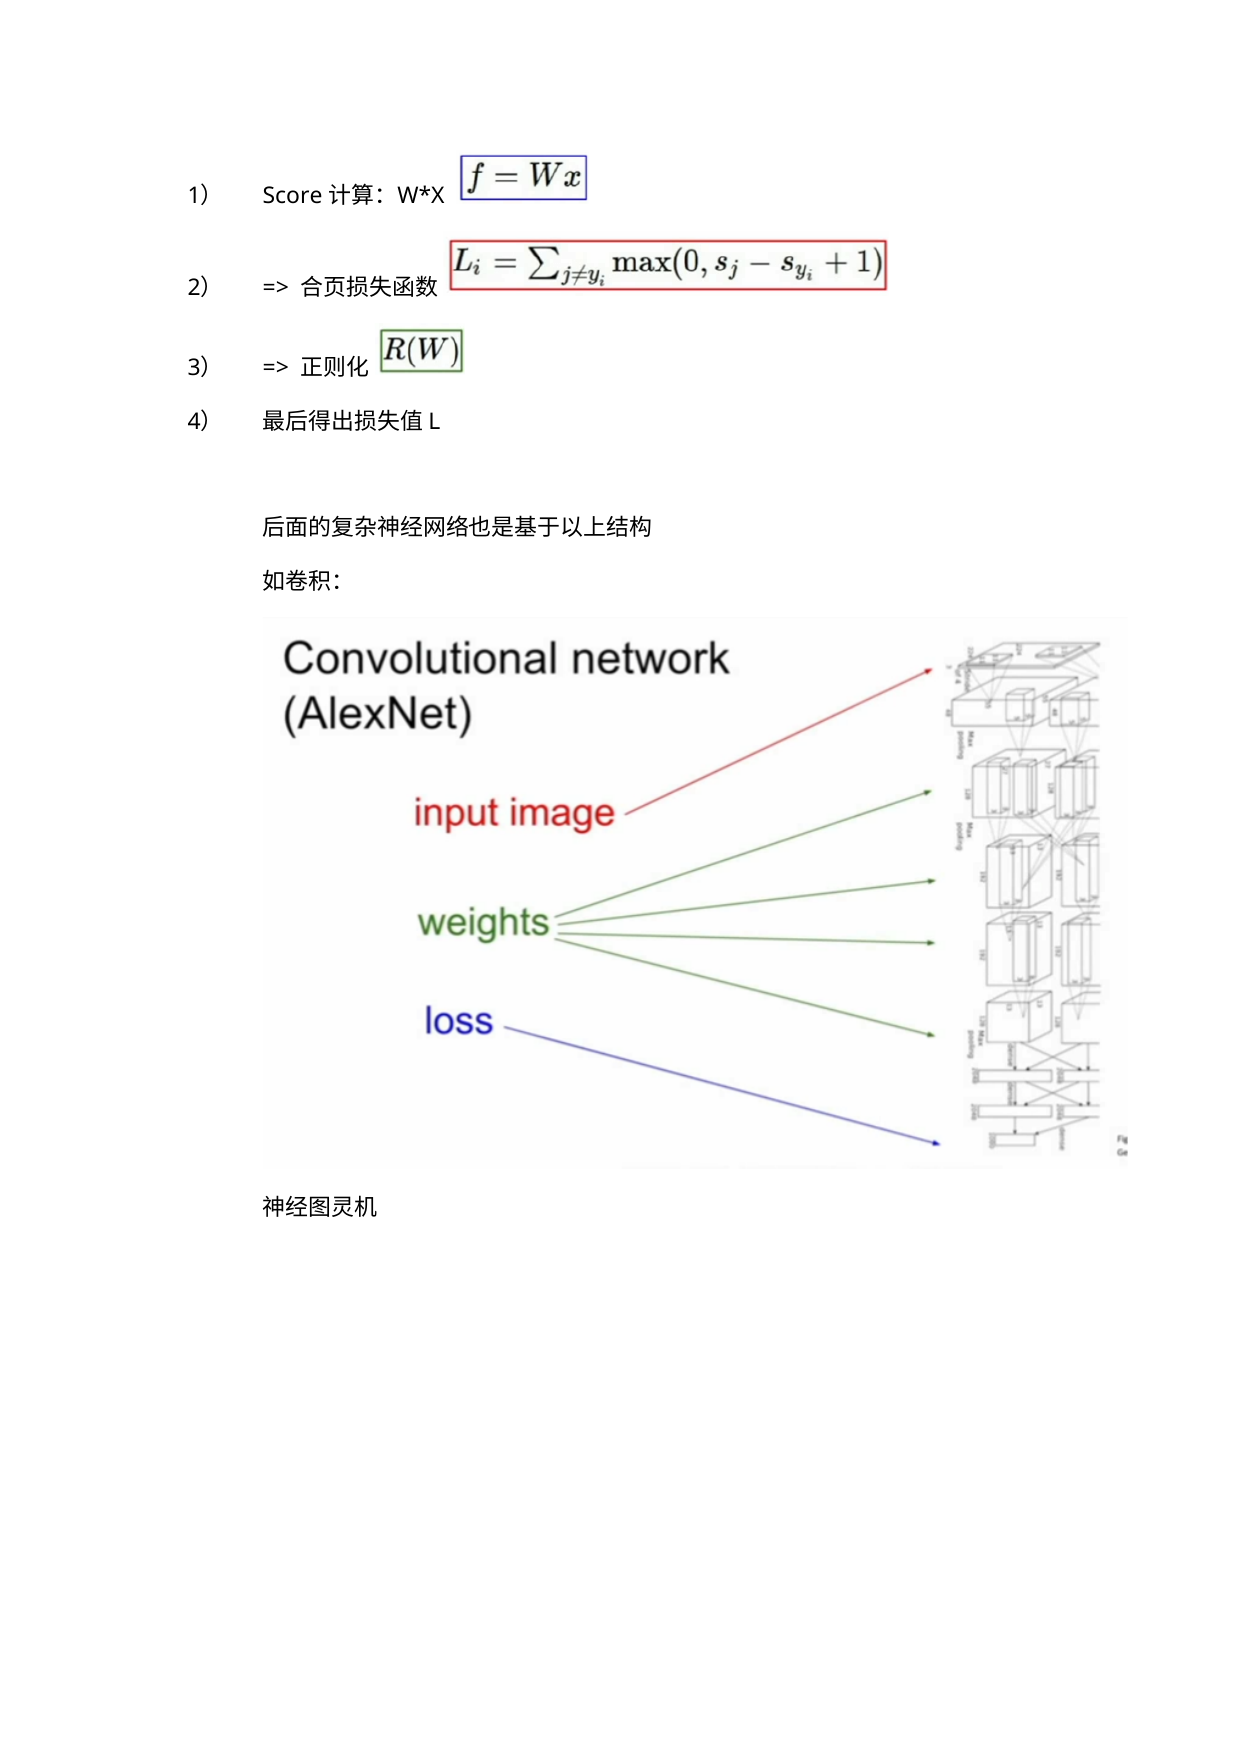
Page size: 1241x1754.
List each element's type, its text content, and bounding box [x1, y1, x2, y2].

list => 正则化 [187, 323, 1053, 382]
list 后面的复杂神经网络也是基于以上结构 [262, 509, 1053, 542]
list 最后得出损失值 L [187, 403, 1053, 436]
picture [262, 617, 1128, 1169]
picture [374, 323, 465, 375]
picture [443, 231, 889, 296]
list Score 计算：W*X [187, 150, 1053, 210]
list 神经图灵机 [262, 1189, 1053, 1222]
list 如卷积： [262, 563, 1053, 596]
picture [456, 150, 590, 204]
